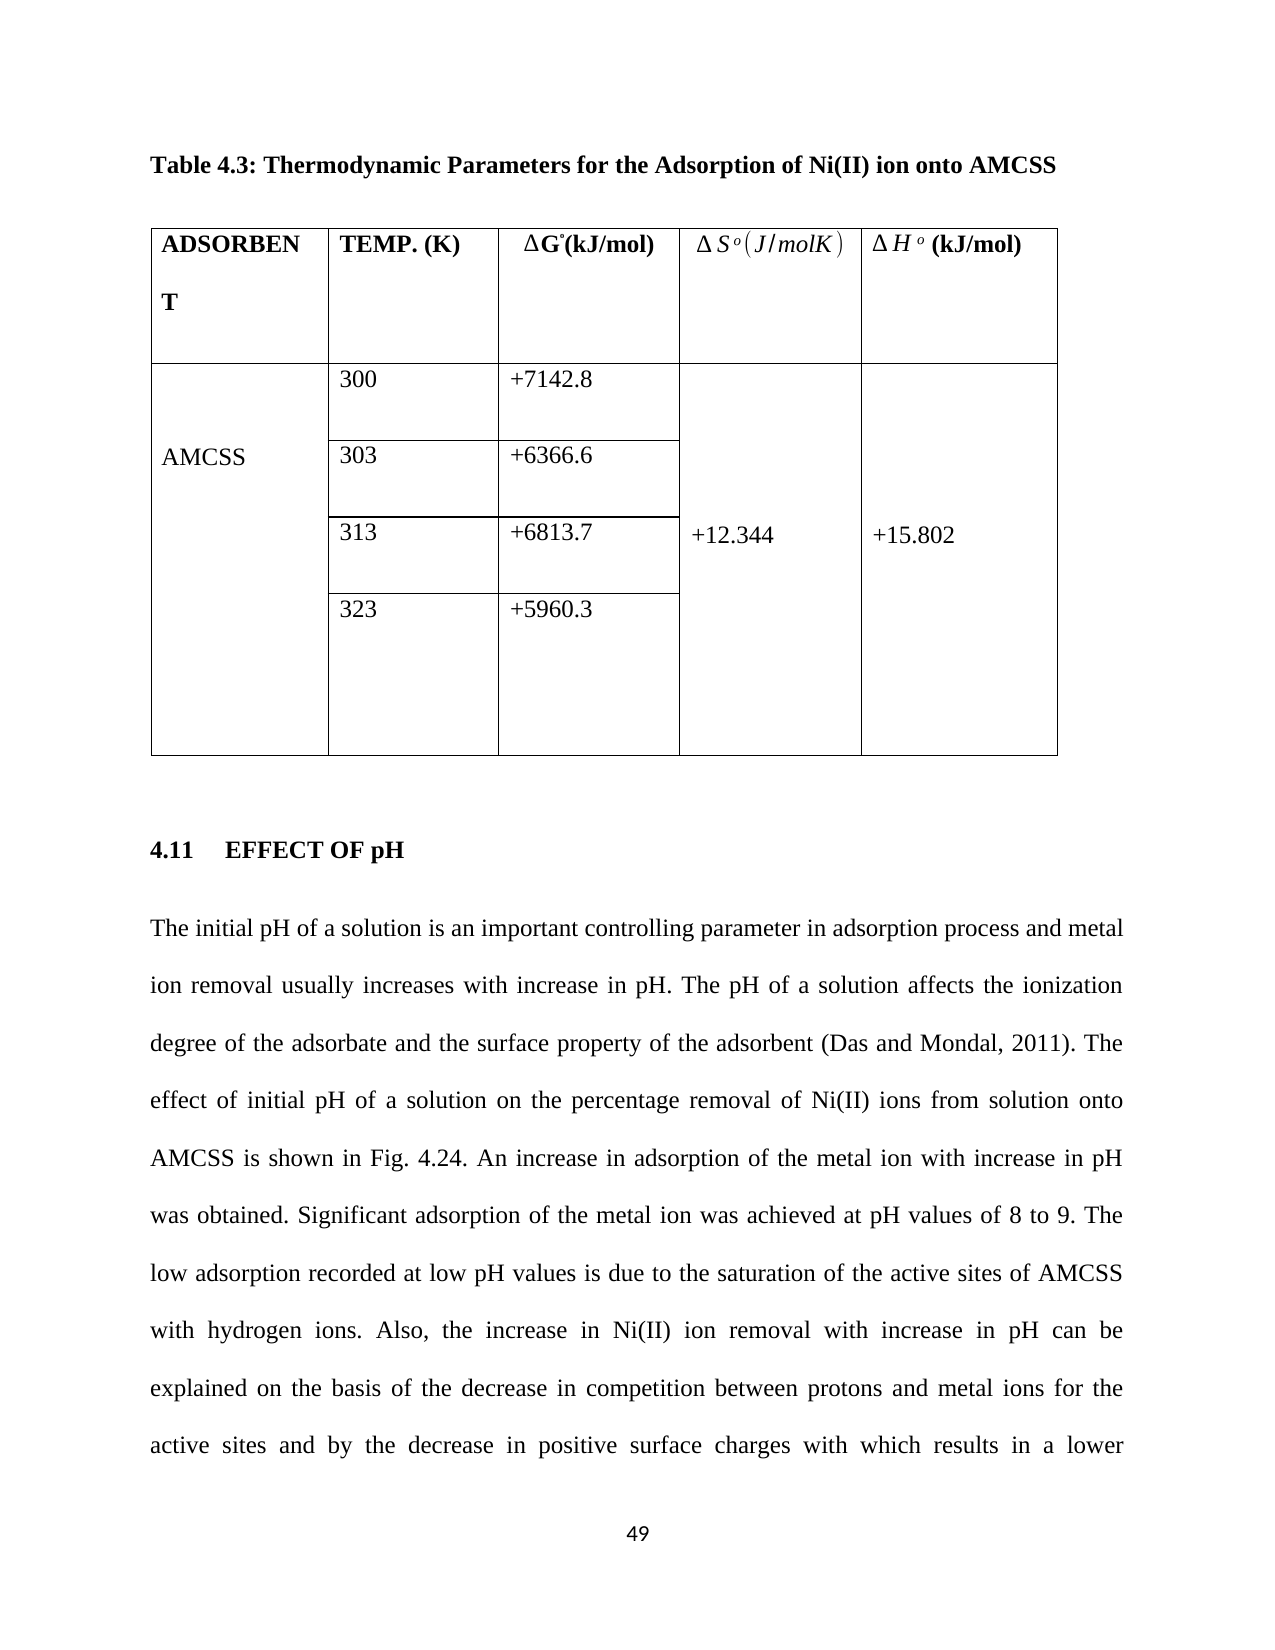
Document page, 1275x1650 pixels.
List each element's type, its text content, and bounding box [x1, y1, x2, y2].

table_header [680, 229, 861, 363]
text Table 4.3: Thermodynamic Parameters for the Adsorption of Ni(II) ion onto AMCSS [150, 150, 1125, 179]
table_cell 323 [329, 594, 498, 755]
table_header Gᵒ(kJ/mol) [499, 229, 679, 363]
table_cell 300 [329, 364, 498, 439]
table_cell 303 [329, 441, 498, 516]
table_cell 313 [329, 518, 498, 593]
table_cell +5960.3 [499, 594, 679, 755]
table_cell +6813.7 [499, 518, 679, 593]
table_header (kJ/mol) [862, 229, 1057, 363]
table_header TEMP. (K) [329, 229, 498, 363]
text 4.11 EFFECT OF pH [150, 835, 1125, 863]
table_header ADSORBENT [152, 229, 328, 363]
table_cell +7142.8 [499, 364, 679, 439]
table_cell +12.344 [680, 364, 861, 755]
table_cell AMCSS [152, 364, 328, 755]
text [150, 913, 1125, 1459]
table_cell +6366.6 [499, 441, 679, 516]
table_cell +15.802 [862, 364, 1057, 755]
